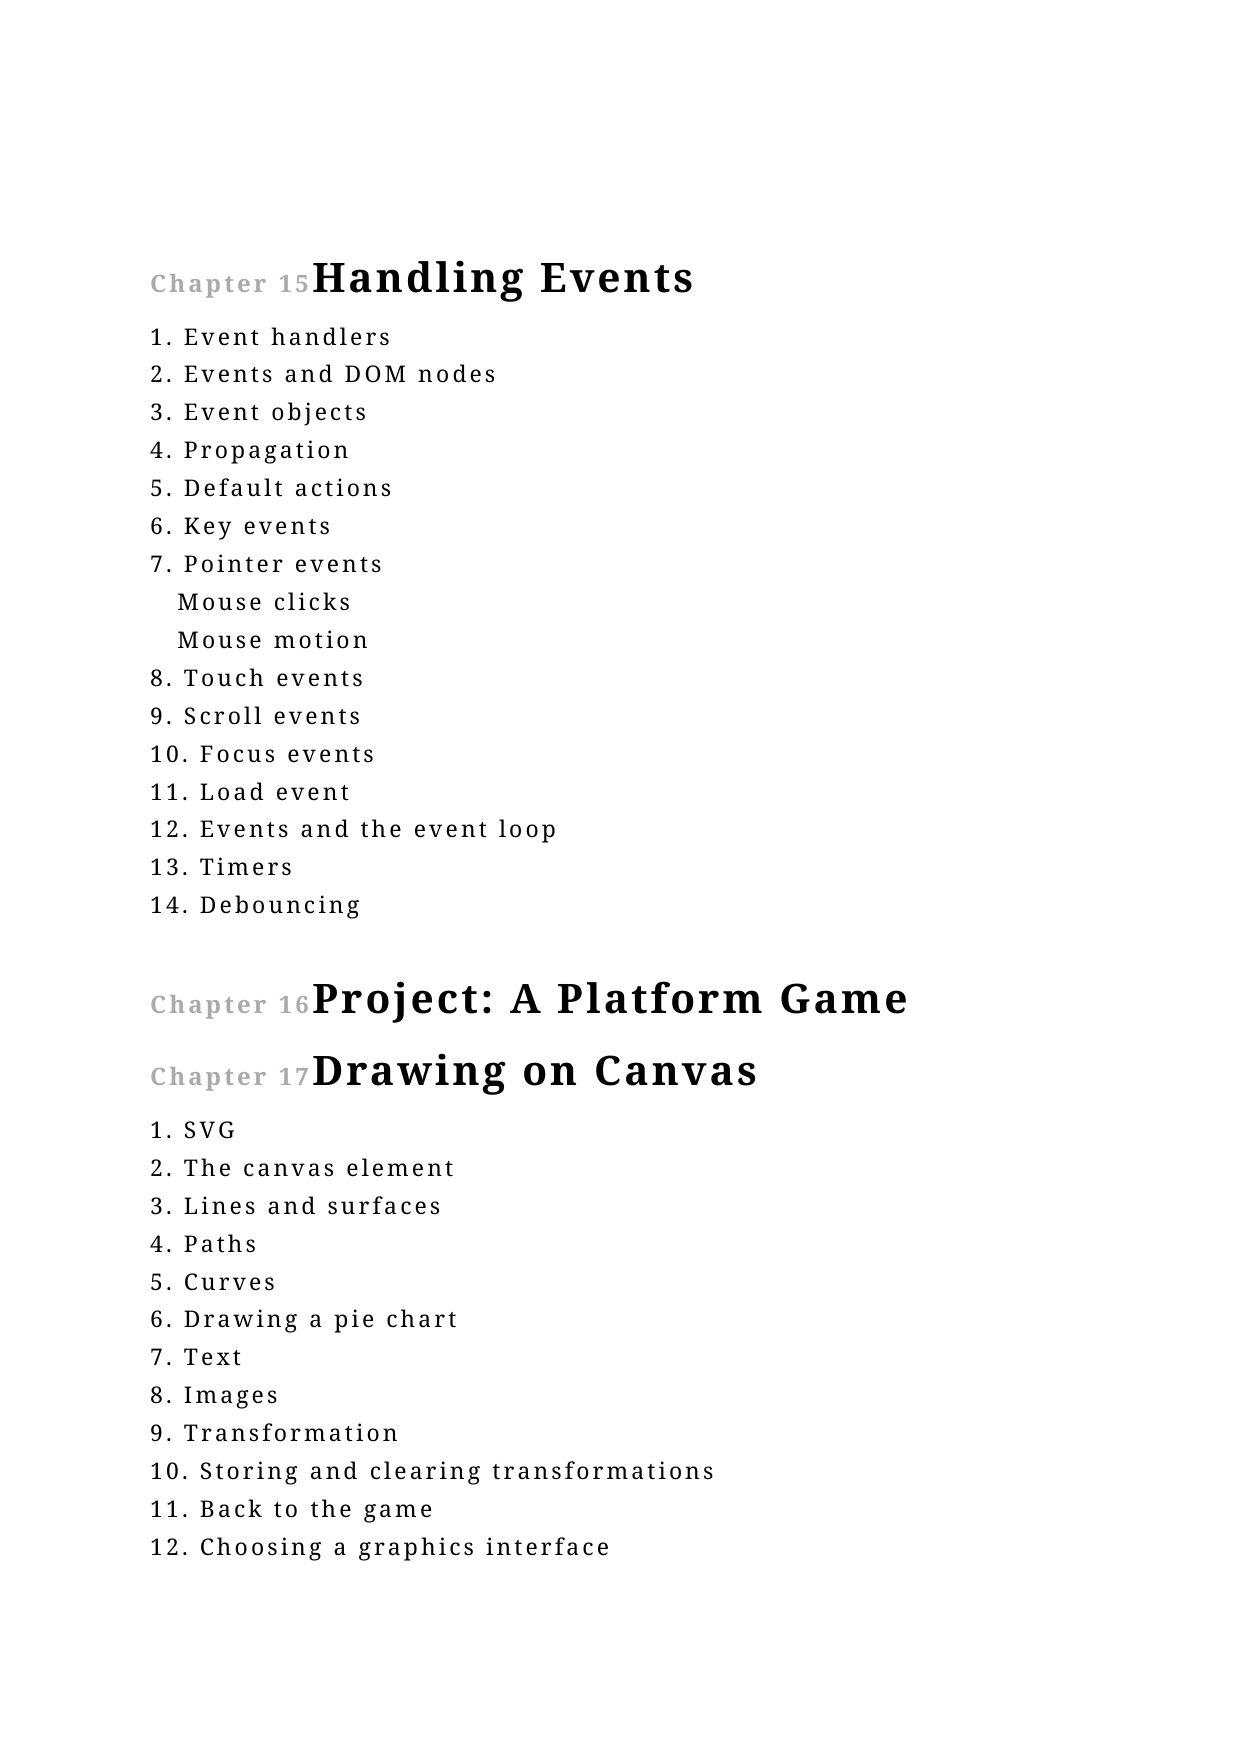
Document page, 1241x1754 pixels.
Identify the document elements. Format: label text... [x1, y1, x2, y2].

subtitle 3. Lines and surfaces [150, 1190, 1090, 1221]
subtitle Chapter 16Project: A Platform Game [150, 970, 1090, 1025]
subtitle 5. Curves [150, 1266, 1090, 1297]
subtitle 14. Debouncing [150, 889, 1090, 921]
subtitle 8. Touch events [150, 662, 1090, 693]
subtitle 4. Paths [150, 1228, 1090, 1259]
subtitle 11. Back to the game [150, 1493, 1090, 1524]
subtitle Chapter 15Handling Events [150, 248, 1090, 304]
subtitle 6. Drawing a pie chart [150, 1303, 1090, 1335]
subtitle 2. The canvas element [150, 1152, 1090, 1183]
subtitle 1. Event handlers [150, 321, 1090, 352]
subtitle 12. Choosing a graphics interface [150, 1531, 1090, 1562]
subtitle 9. Scroll events [150, 700, 1090, 731]
subtitle 7. Text [150, 1341, 1090, 1373]
subtitle 13. Timers [150, 851, 1090, 883]
subtitle 4. Propagation [150, 434, 1090, 466]
subtitle 10. Focus events [150, 738, 1090, 769]
subtitle 1. SVG [150, 1114, 1090, 1145]
subtitle Chapter 17Drawing on Canvas [150, 1042, 1090, 1097]
subtitle 9. Transformation [150, 1417, 1090, 1448]
subtitle 3. Event objects [150, 396, 1090, 428]
subtitle 6. Key events [150, 510, 1090, 541]
subtitle 8. Images [150, 1379, 1090, 1411]
subtitle 11. Load event [150, 776, 1090, 807]
subtitle 7. Pointer events [150, 548, 1090, 579]
subtitle 12. Events and the event loop [150, 813, 1090, 845]
subtitle 10. Storing and clearing transformations [150, 1455, 1090, 1486]
subtitle 5. Default actions [150, 472, 1090, 503]
subtitle Mouse motion [150, 624, 1090, 655]
subtitle 2. Events and DOM nodes [150, 358, 1090, 390]
subtitle Mouse clicks [150, 586, 1090, 617]
